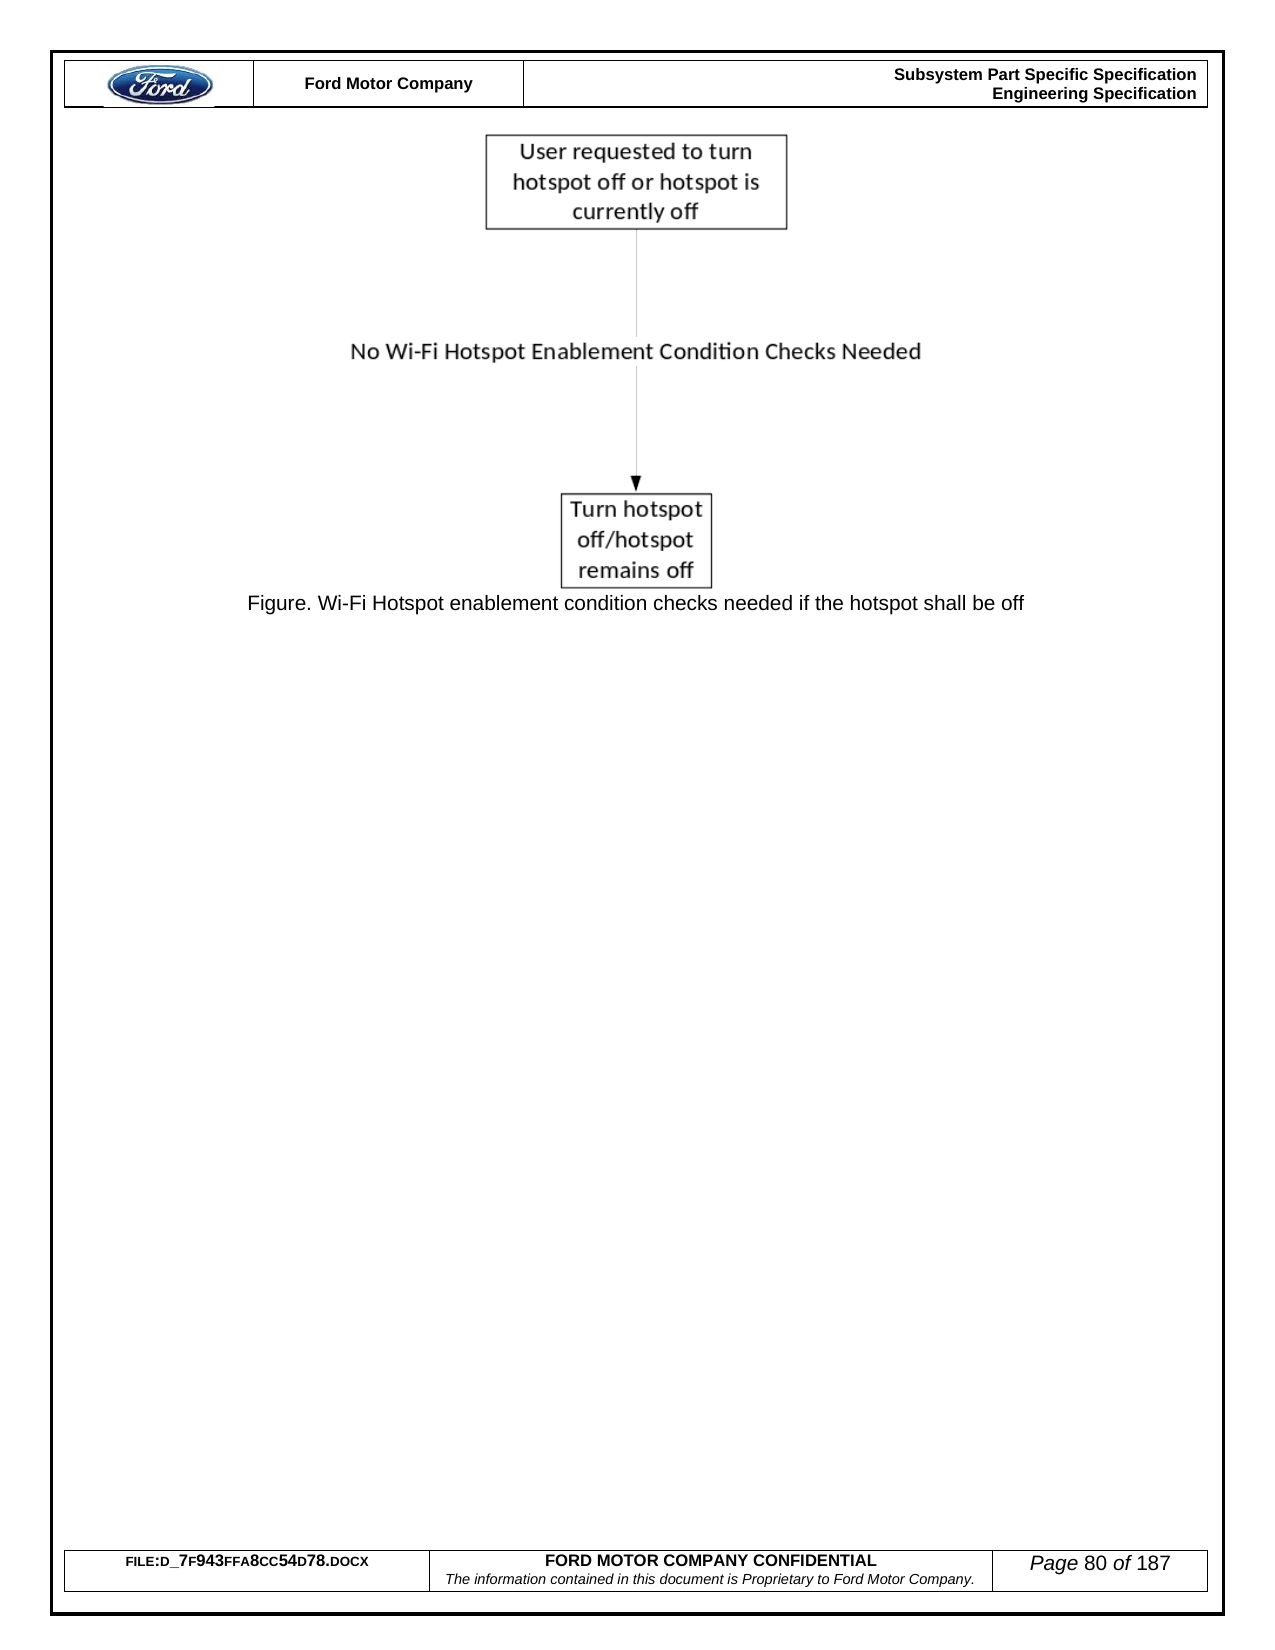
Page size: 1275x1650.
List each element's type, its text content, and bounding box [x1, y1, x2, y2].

text Figure. Wi-Fi Hotspot enablement condition checks needed if the hotspot shall be off [57, 591, 1215, 615]
picture [103, 61, 215, 107]
